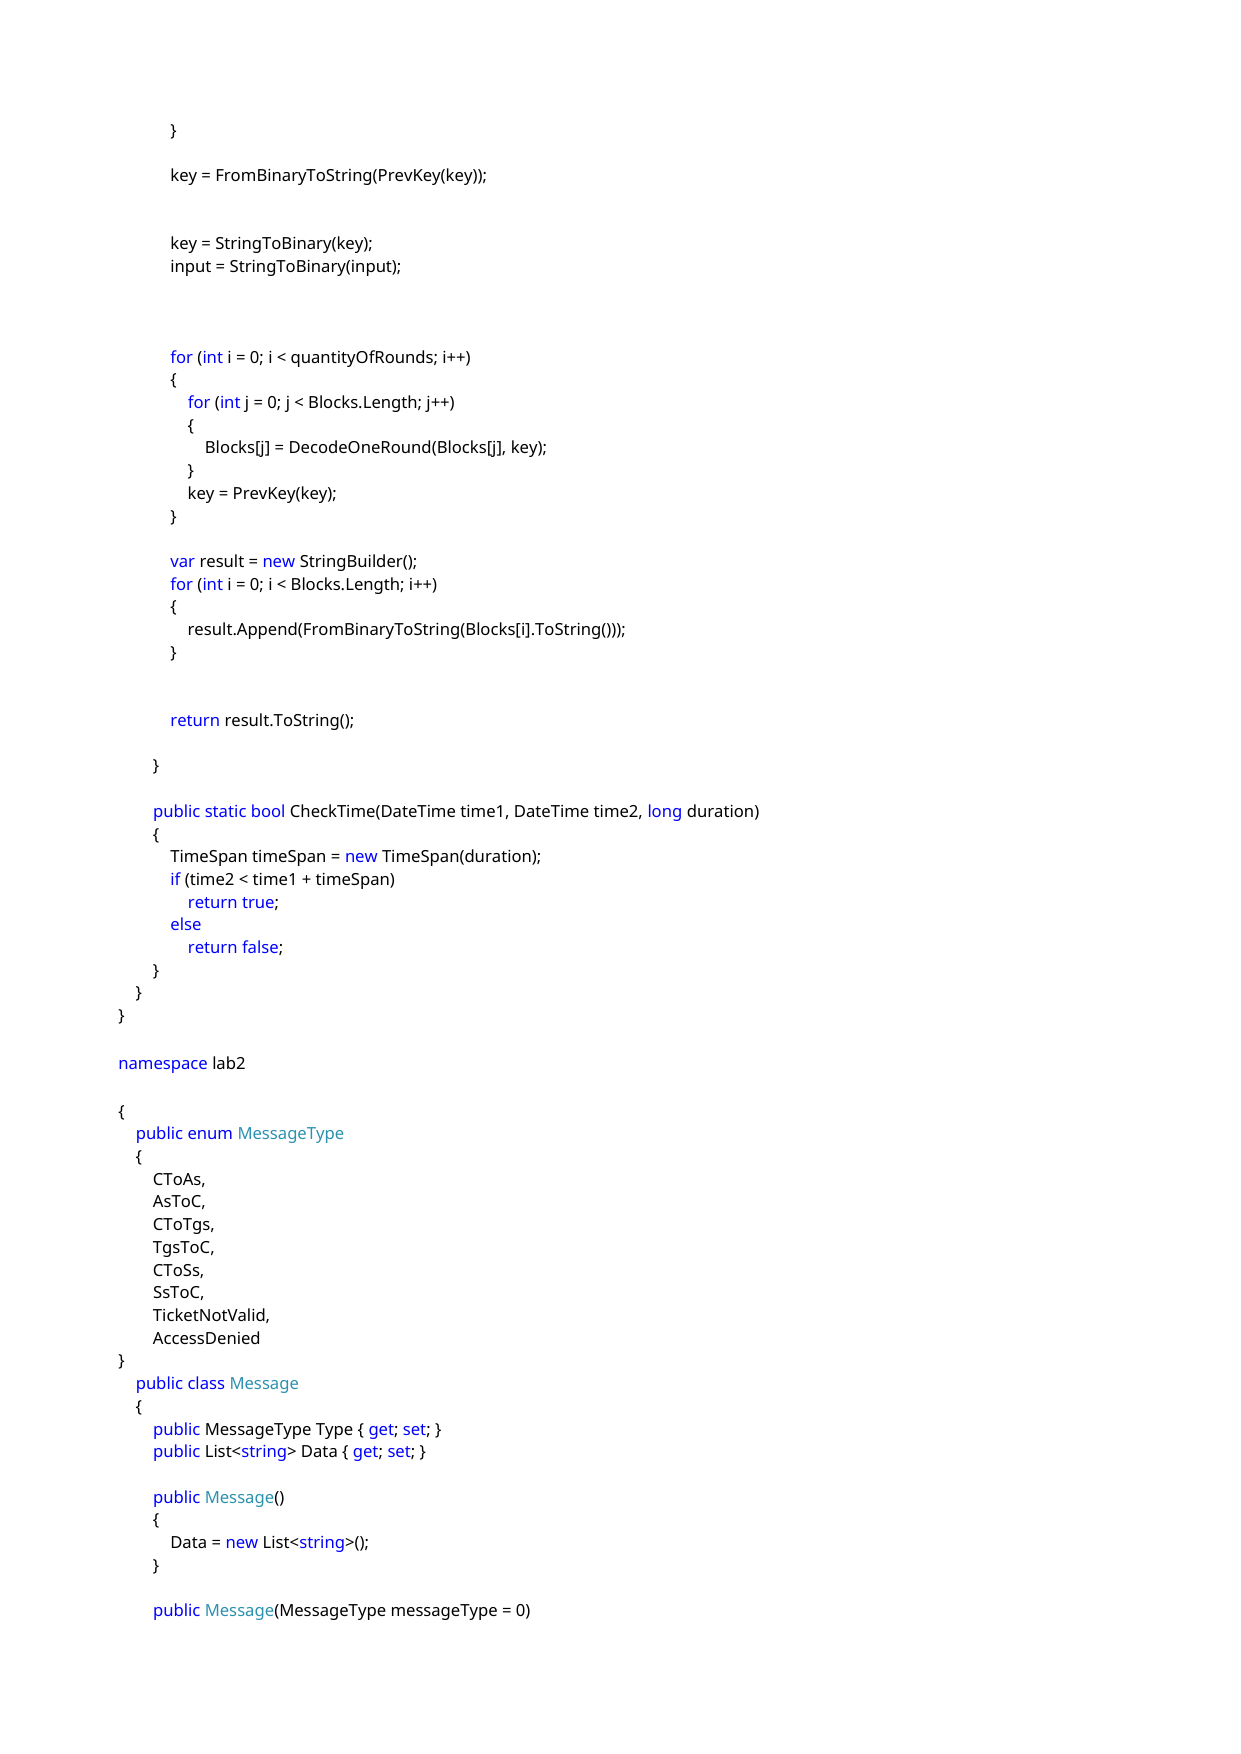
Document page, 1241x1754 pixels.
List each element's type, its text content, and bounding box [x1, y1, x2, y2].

text TgsToC, [118, 1235, 1122, 1258]
text { [118, 822, 1122, 845]
text key = FromBinaryToString(PrevKey(key)); [118, 163, 1122, 186]
text public static bool CheckTime(DateTime time1, DateTime time2, long duration) [118, 799, 1122, 822]
text } [118, 754, 1122, 777]
text key = PrevKey(key); [118, 481, 1122, 504]
text { [118, 413, 1122, 436]
text key = StringToBinary(key); [118, 232, 1122, 254]
text } [118, 459, 1122, 481]
text if (time2 < time1 + timeSpan) [118, 867, 1122, 890]
text return true; [118, 890, 1122, 913]
text CToTgs, [118, 1213, 1122, 1235]
text } [118, 1004, 1122, 1026]
text public Message(MessageType messageType = 0) [118, 1599, 1122, 1621]
text AccessDenied [118, 1326, 1122, 1349]
text } [118, 640, 1122, 663]
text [118, 345, 1122, 368]
text } [118, 1553, 1122, 1576]
text result.Append(FromBinaryToString(Blocks[i].ToString())); [118, 618, 1122, 640]
text public Message() [118, 1485, 1122, 1508]
text var result = new StringBuilder(); [118, 549, 1122, 572]
text { [118, 1394, 1122, 1417]
text for (int j = 0; j < Blocks.Length; j++) [118, 391, 1122, 413]
text SsToC, [118, 1281, 1122, 1303]
text TimeSpan timeSpan = new TimeSpan(duration); [118, 845, 1122, 867]
text else [118, 913, 1122, 936]
text { [118, 1099, 1122, 1122]
text { [118, 1144, 1122, 1167]
text } [118, 1349, 1122, 1372]
text namespace lab2 [118, 1051, 1122, 1074]
text public List<string> Data { get; set; } [118, 1440, 1122, 1462]
text } [118, 504, 1122, 527]
text return result.ToString(); [118, 708, 1122, 731]
text input = StringToBinary(input); [118, 254, 1122, 277]
text } [118, 981, 1122, 1004]
text { [118, 1508, 1122, 1531]
text public enum MessageType [118, 1122, 1122, 1144]
text CToSs, [118, 1258, 1122, 1281]
text } [118, 958, 1122, 981]
text for (int i = 0; i < Blocks.Length; i++) [118, 572, 1122, 595]
text CToAs, [118, 1167, 1122, 1190]
text Blocks[j] = DecodeOneRound(Blocks[j], key); [118, 436, 1122, 459]
text Data = new List<string>(); [118, 1531, 1122, 1553]
text } [118, 118, 1122, 141]
text return false; [118, 936, 1122, 958]
text TicketNotValid, [118, 1303, 1122, 1326]
text AsToC, [118, 1190, 1122, 1213]
text public class Message [118, 1372, 1122, 1394]
text { [118, 368, 1122, 391]
text public MessageType Type { get; set; } [118, 1417, 1122, 1440]
text { [118, 595, 1122, 618]
